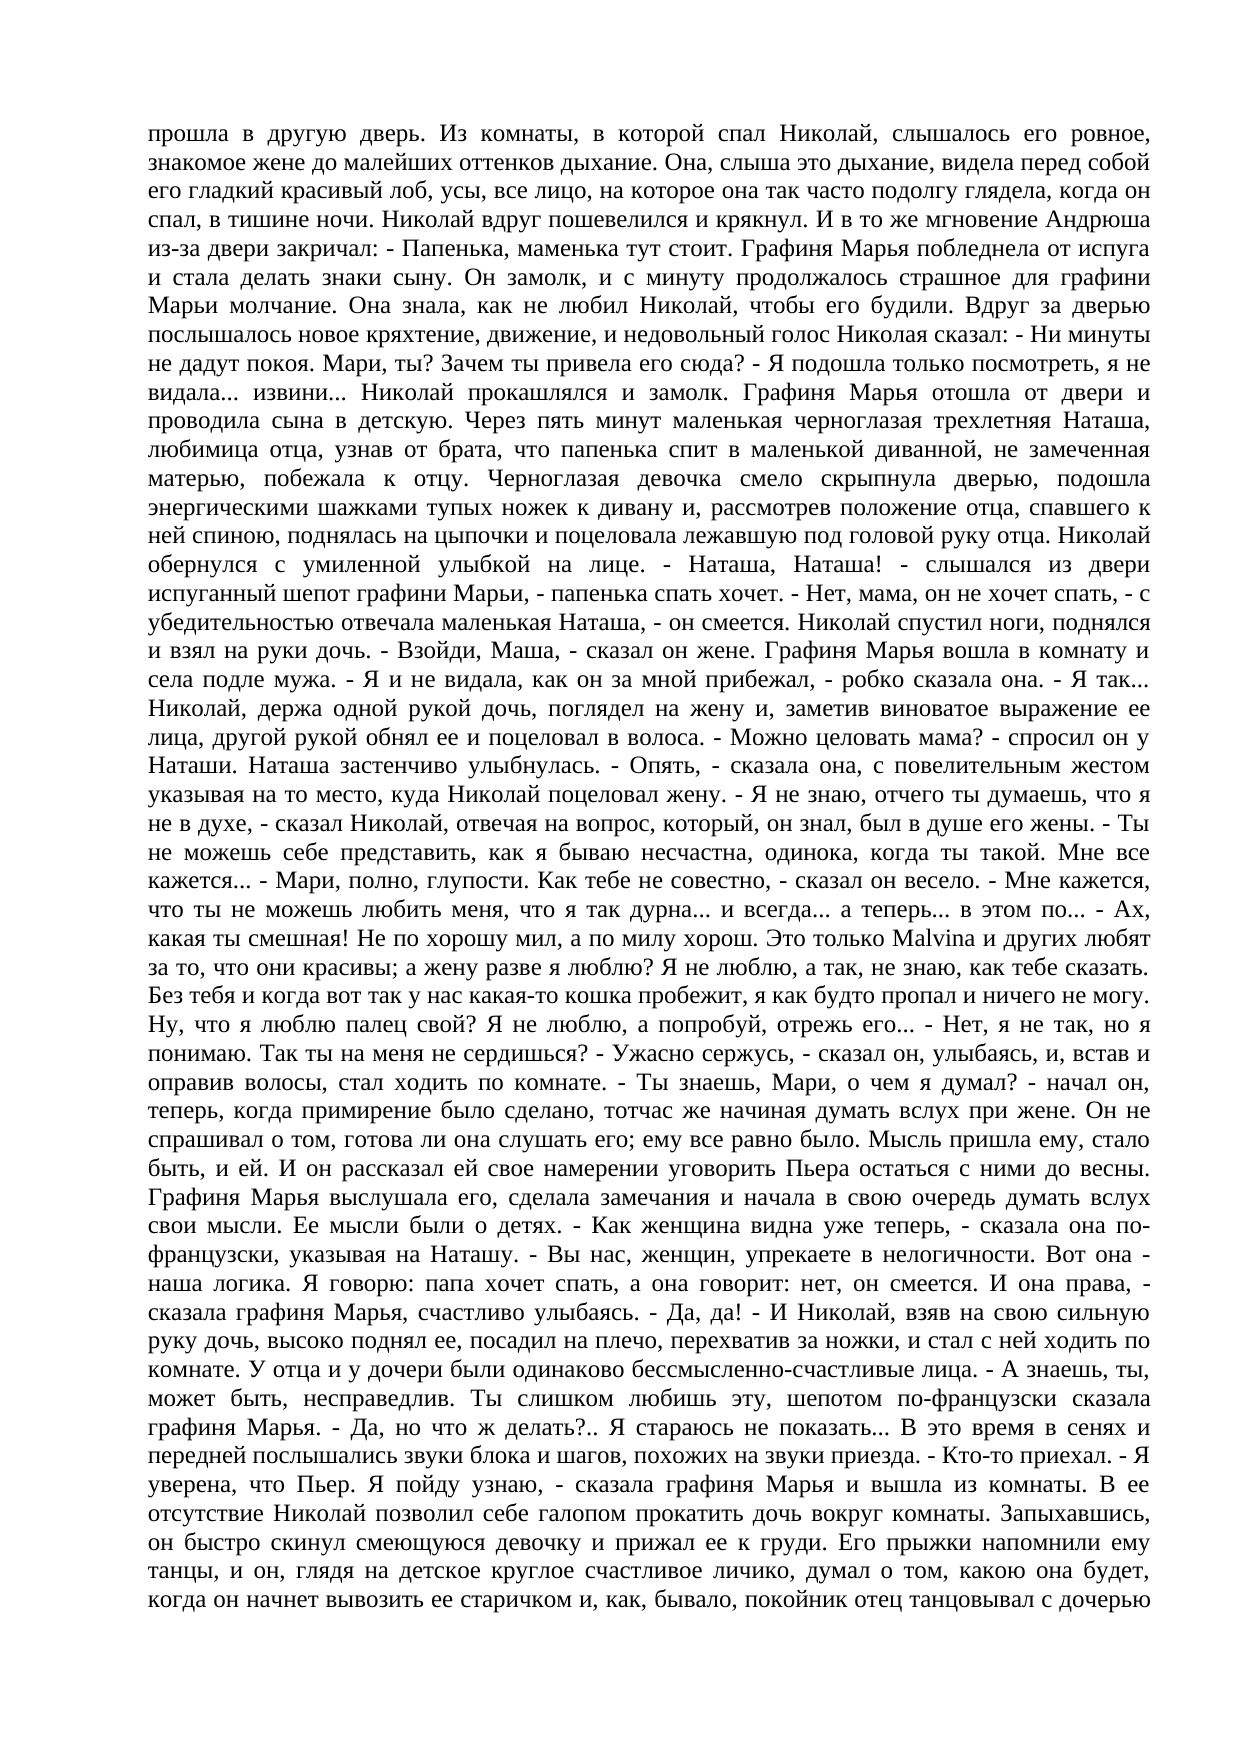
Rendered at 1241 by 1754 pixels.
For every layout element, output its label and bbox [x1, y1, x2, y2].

text [148, 118, 1152, 1613]
